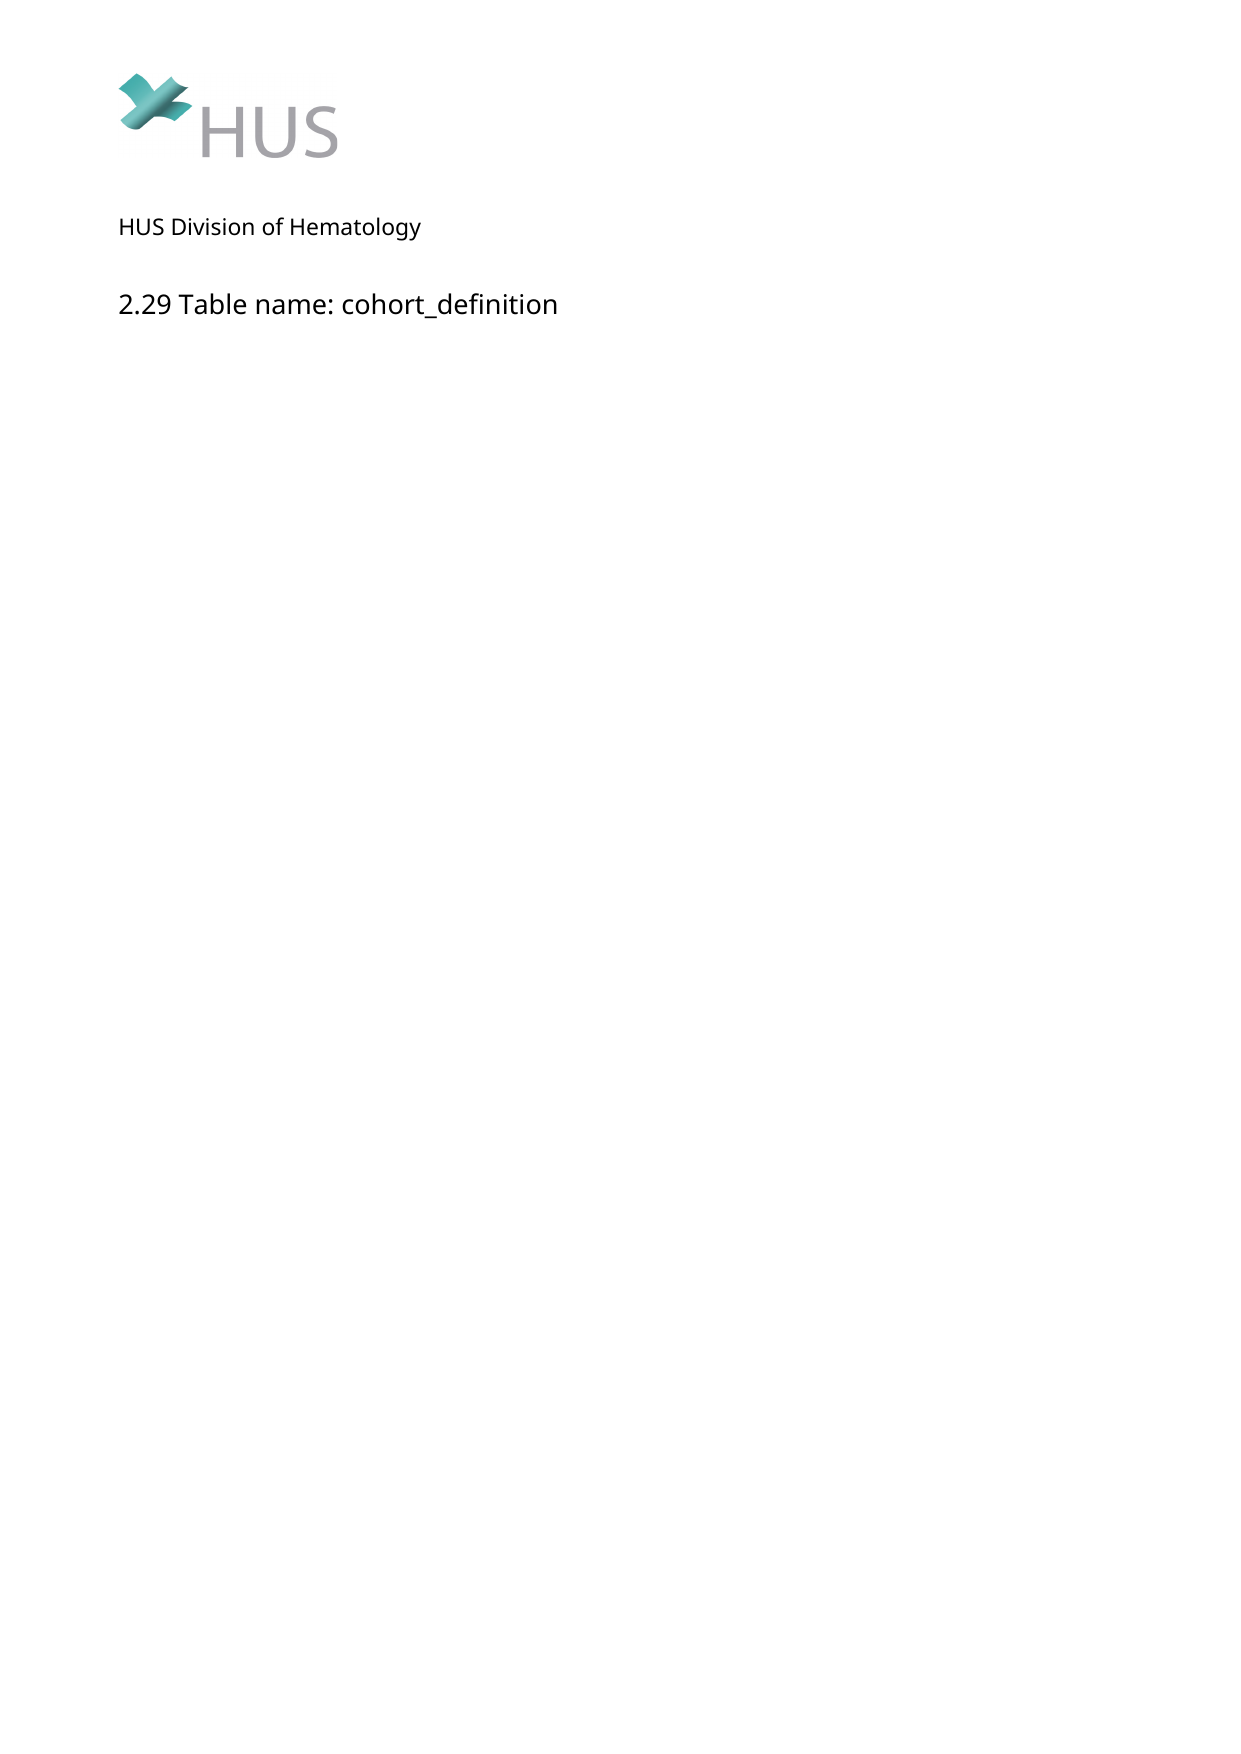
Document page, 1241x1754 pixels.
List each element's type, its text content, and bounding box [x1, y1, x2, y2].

subtitle Table name: cohort_definition [118, 286, 1122, 323]
picture [118, 73, 338, 158]
